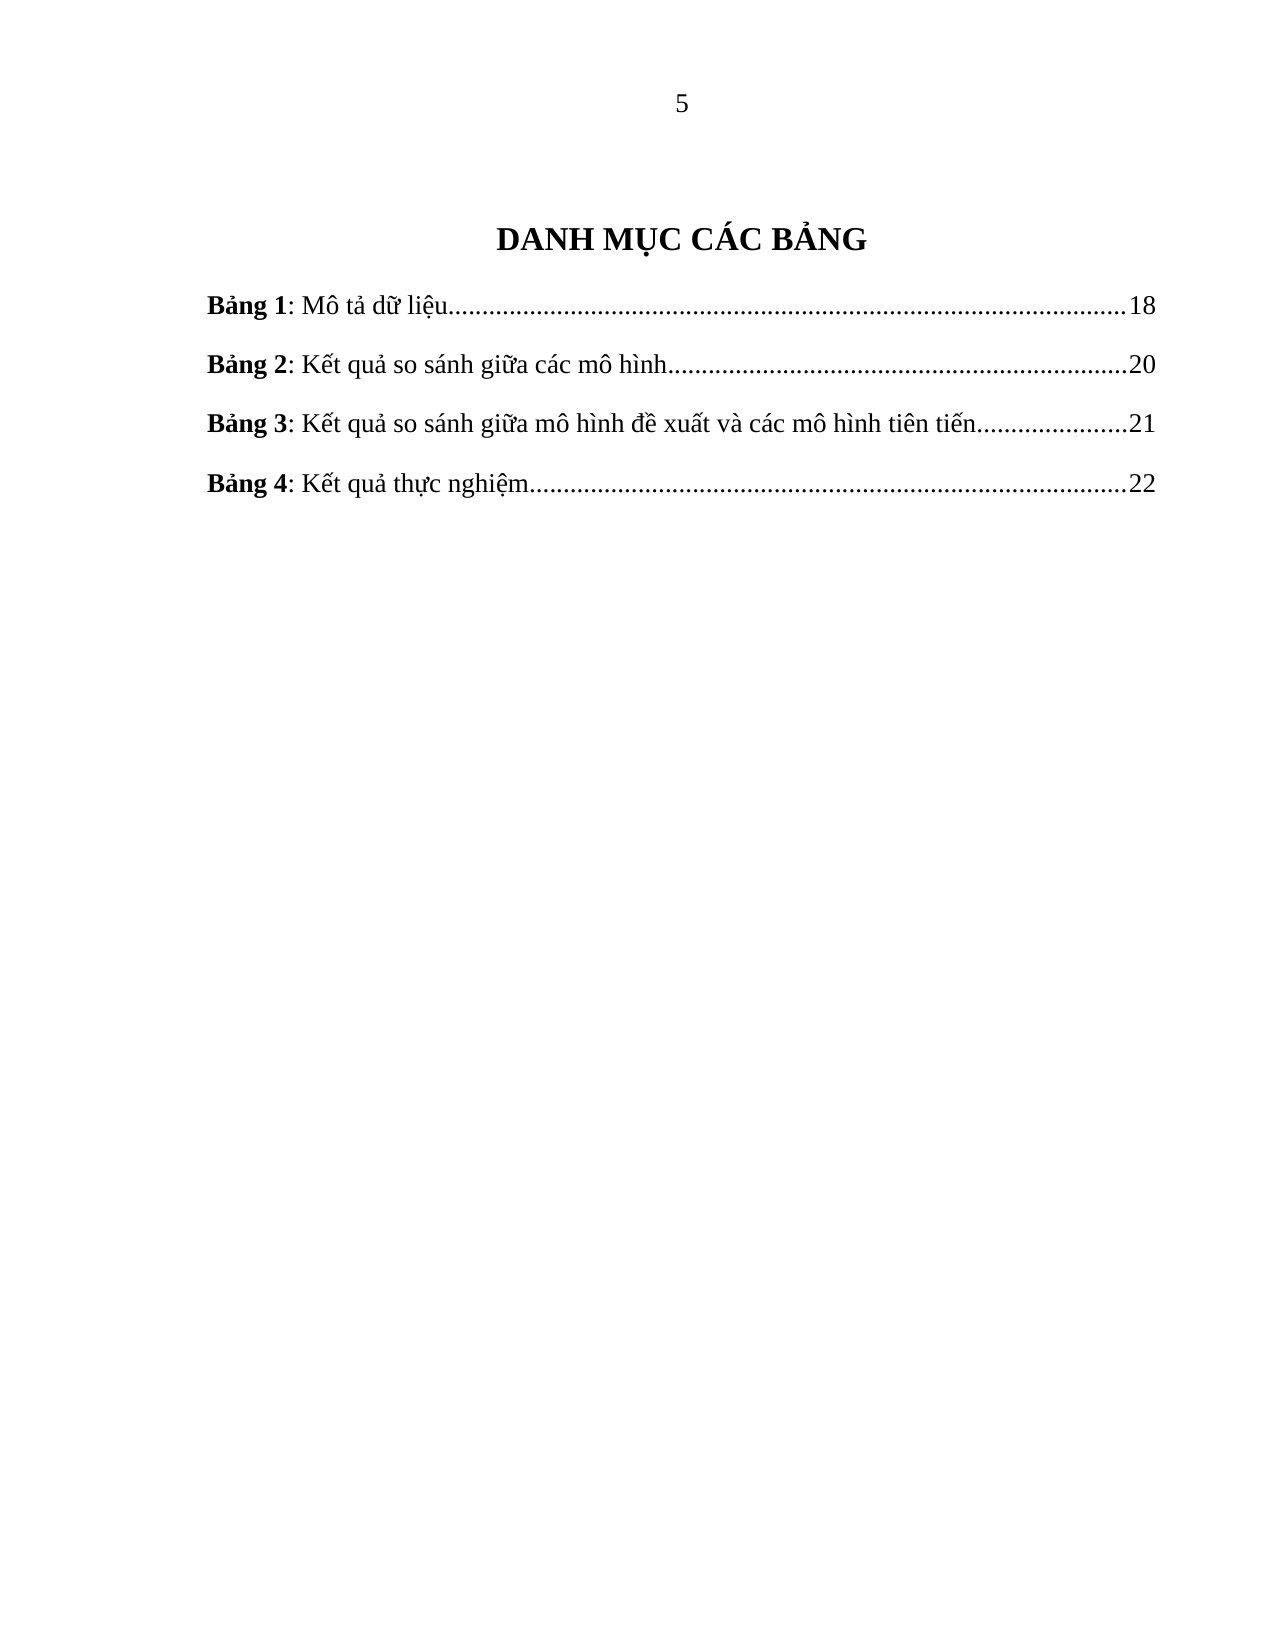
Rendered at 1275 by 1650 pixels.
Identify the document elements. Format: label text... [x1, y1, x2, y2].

text Bảng 1: Mô tả dữ liệu 18 [207, 289, 1157, 320]
text Bảng 2: Kết quả so sánh giữa các mô hình 20 [207, 348, 1157, 379]
text Bảng 4: Kết quả thực nghiệm 22 [207, 467, 1157, 498]
text DANH MỤC CÁC BẢNG [207, 219, 1157, 258]
text Bảng 3: Kết quả so sánh giữa mô hình đề xuất và các mô hình tiên tiến 21 [207, 408, 1157, 439]
